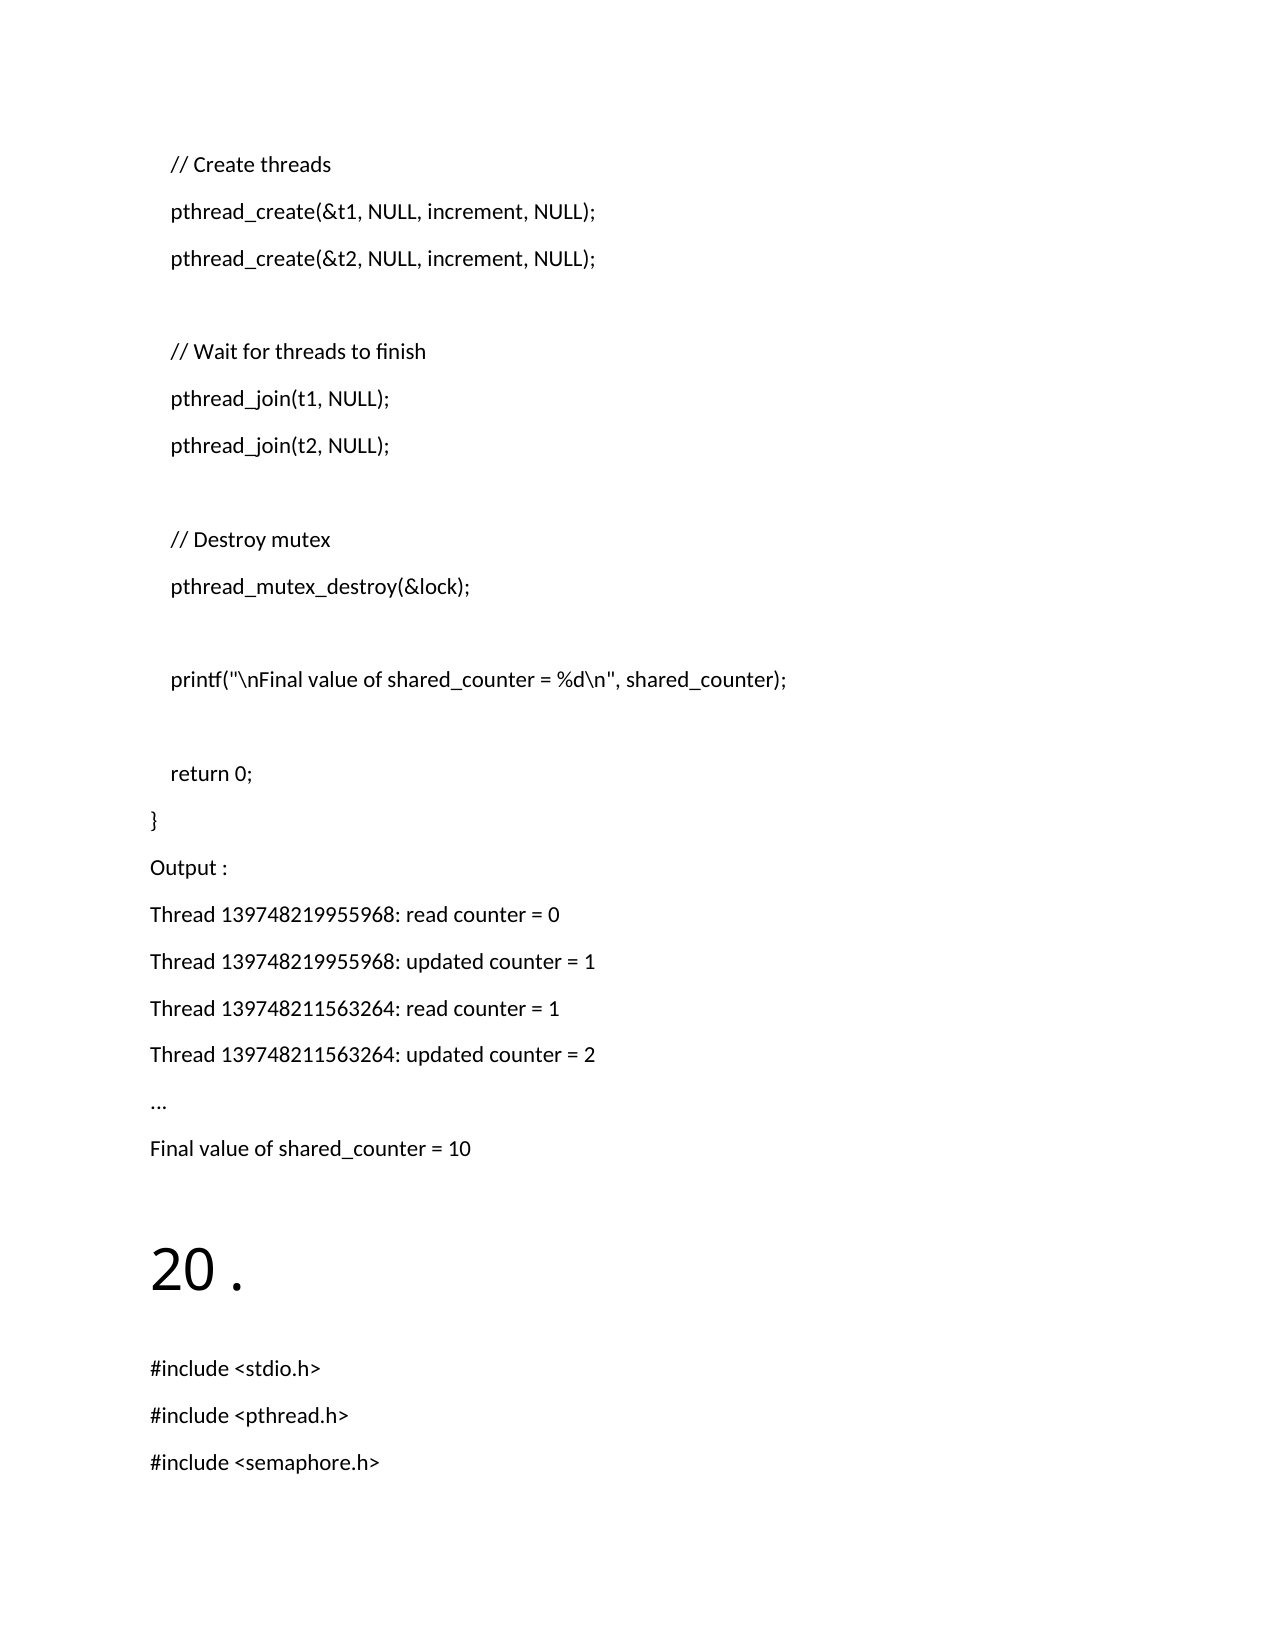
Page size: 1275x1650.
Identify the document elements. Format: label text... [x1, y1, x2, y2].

text Thread 139748211563264: read counter = 1 [150, 994, 1125, 1022]
text pthread_create(&t1, NULL, increment, NULL); [150, 197, 1125, 225]
text } [150, 806, 1125, 834]
text // Create threads [150, 150, 1125, 178]
text pthread_join(t2, NULL); [150, 431, 1125, 459]
text Output : [150, 853, 1125, 881]
text #include <pthread.h> [150, 1401, 1125, 1429]
title 20 . [150, 1228, 1125, 1308]
text #include <semaphore.h> [150, 1448, 1125, 1476]
text // Wait for threads to finish [150, 337, 1125, 366]
text pthread_join(t1, NULL); [150, 384, 1125, 412]
text // Destroy mutex [150, 525, 1125, 553]
text printf("\nFinal value of shared_counter = %d\n", shared_counter); [150, 666, 1125, 694]
text pthread_mutex_destroy(&lock); [150, 572, 1125, 600]
text pthread_create(&t2, NULL, increment, NULL); [150, 244, 1125, 272]
text Thread 139748219955968: read counter = 0 [150, 900, 1125, 928]
text Thread 139748211563264: updated counter = 2 [150, 1041, 1125, 1069]
text return 0; [150, 759, 1125, 787]
text #include <stdio.h> [150, 1354, 1125, 1382]
text ... [150, 1087, 1125, 1116]
text Final value of shared_counter = 10 [150, 1134, 1125, 1162]
text Thread 139748219955968: updated counter = 1 [150, 947, 1125, 975]
